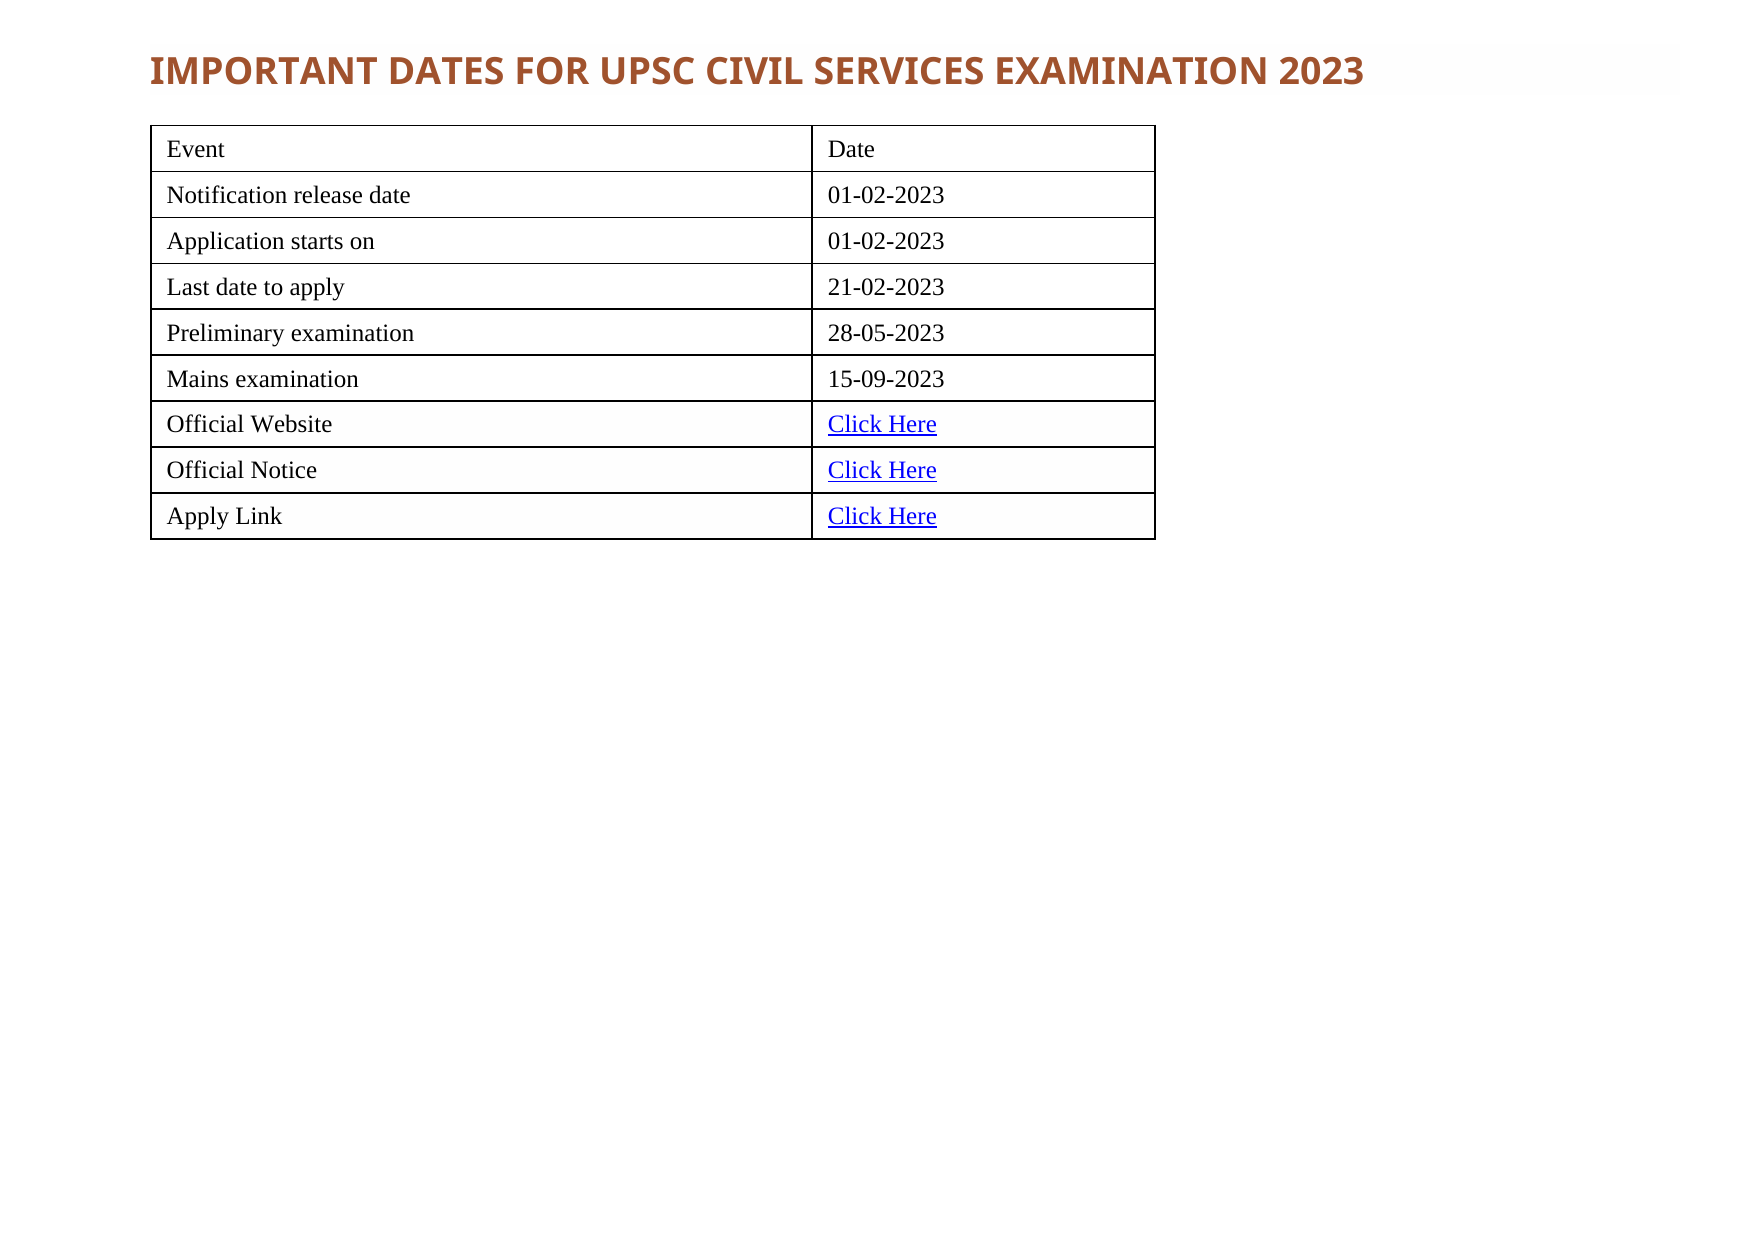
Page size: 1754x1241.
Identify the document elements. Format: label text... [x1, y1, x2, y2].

table_cell Official Notice [152, 448, 811, 492]
table_header Event [152, 126, 811, 171]
table_cell Click Here [813, 494, 1154, 538]
table_header Date [813, 126, 1154, 171]
table_cell Mains examination [152, 356, 811, 400]
table_cell Notification release date [152, 172, 811, 216]
table_cell 21-02-2023 [813, 264, 1154, 308]
table_cell 01-02-2023 [813, 218, 1154, 262]
table_cell Official Website [152, 402, 811, 446]
table_cell 15-09-2023 [813, 356, 1154, 400]
table_cell 01-02-2023 [813, 172, 1154, 216]
table_cell Application starts on [152, 218, 811, 262]
table_cell Apply Link [152, 494, 811, 538]
table_cell Click Here [813, 448, 1154, 492]
text IMPORTANT DATES FOR UPSC CIVIL SERVICES EXAMINATION 2023 [150, 44, 1680, 95]
table_cell Last date to apply [152, 264, 811, 308]
table_cell Click Here [813, 402, 1154, 446]
table_cell 28-05-2023 [813, 310, 1154, 354]
table_cell Preliminary examination [152, 310, 811, 354]
